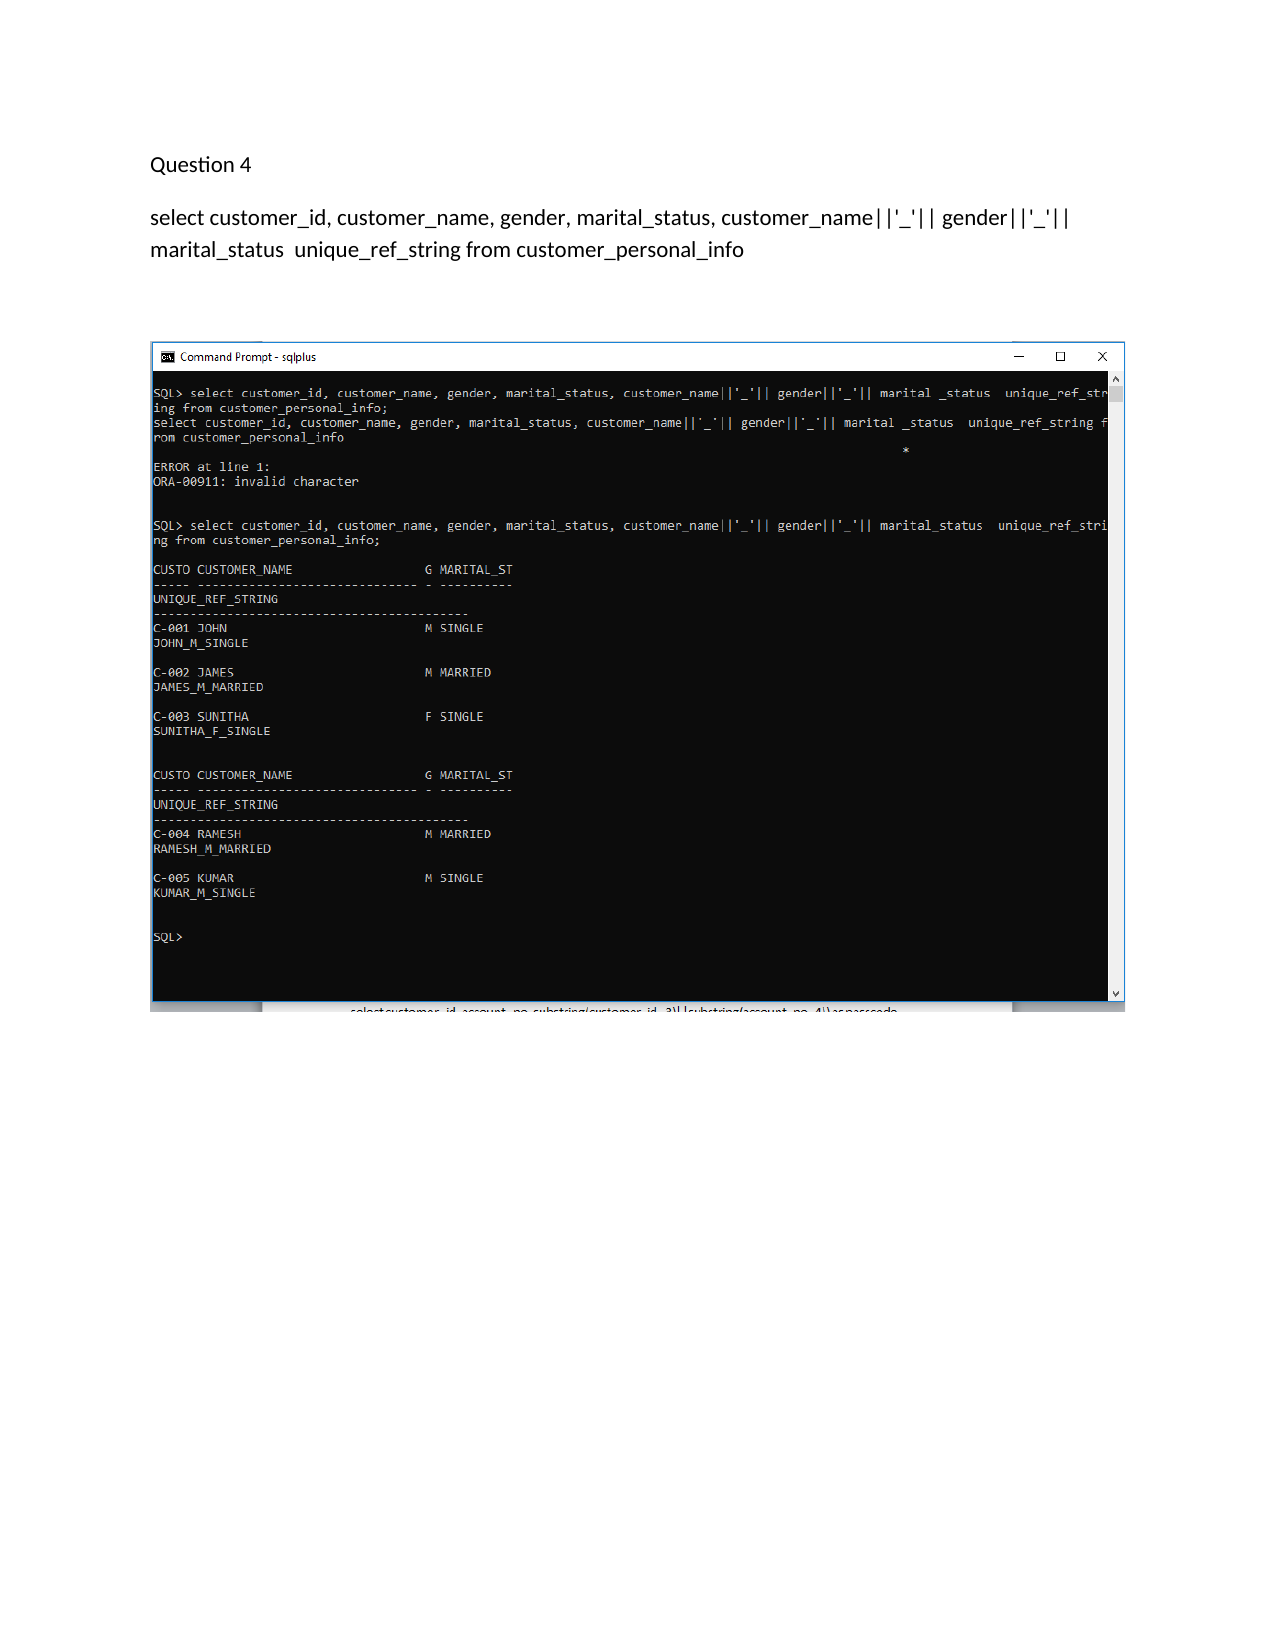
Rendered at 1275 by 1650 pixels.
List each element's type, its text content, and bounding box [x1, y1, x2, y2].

text Question 4 [150, 150, 1125, 178]
text select customer_id, customer_name, gender, marital_status, customer_name||'_'|| gender||'_'|| marital_status unique_ref_string from customer_personal_info [150, 203, 1125, 263]
picture [150, 341, 1125, 1012]
